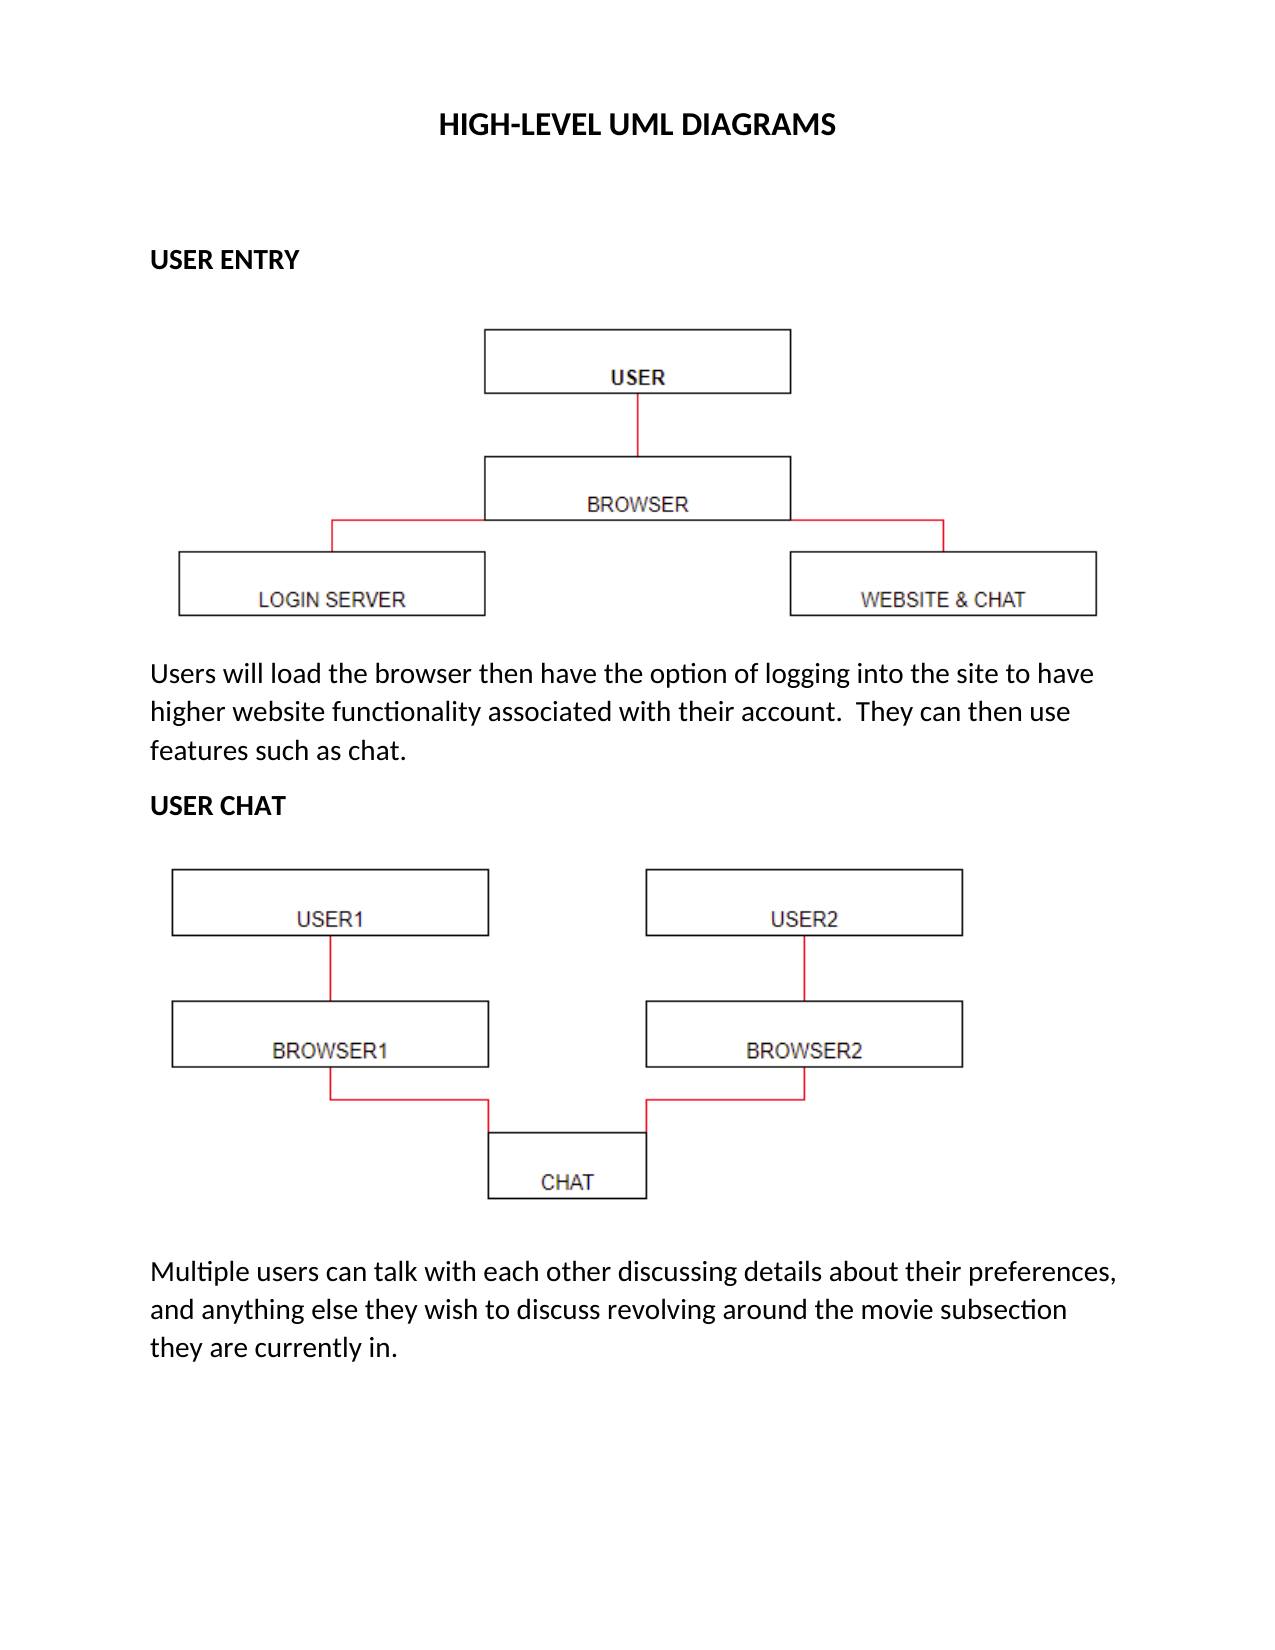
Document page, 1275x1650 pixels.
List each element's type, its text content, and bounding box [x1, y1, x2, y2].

text USER ENTRY [150, 241, 1125, 277]
text USER CHAT [150, 787, 1125, 822]
text Multiple users can talk with each other discussing details about their preferences, and anything else they wish to discuss revolving around the movie subsection they are currently in. [150, 1253, 1125, 1365]
picture [150, 842, 990, 1234]
picture [150, 296, 1125, 636]
text Users will load the browser then have the option of logging into the site to have higher website functionality associated with their account. They can then use features such as chat. [150, 655, 1125, 767]
text HIGH-LEVEL UML DIAGRAMS [150, 103, 1125, 144]
